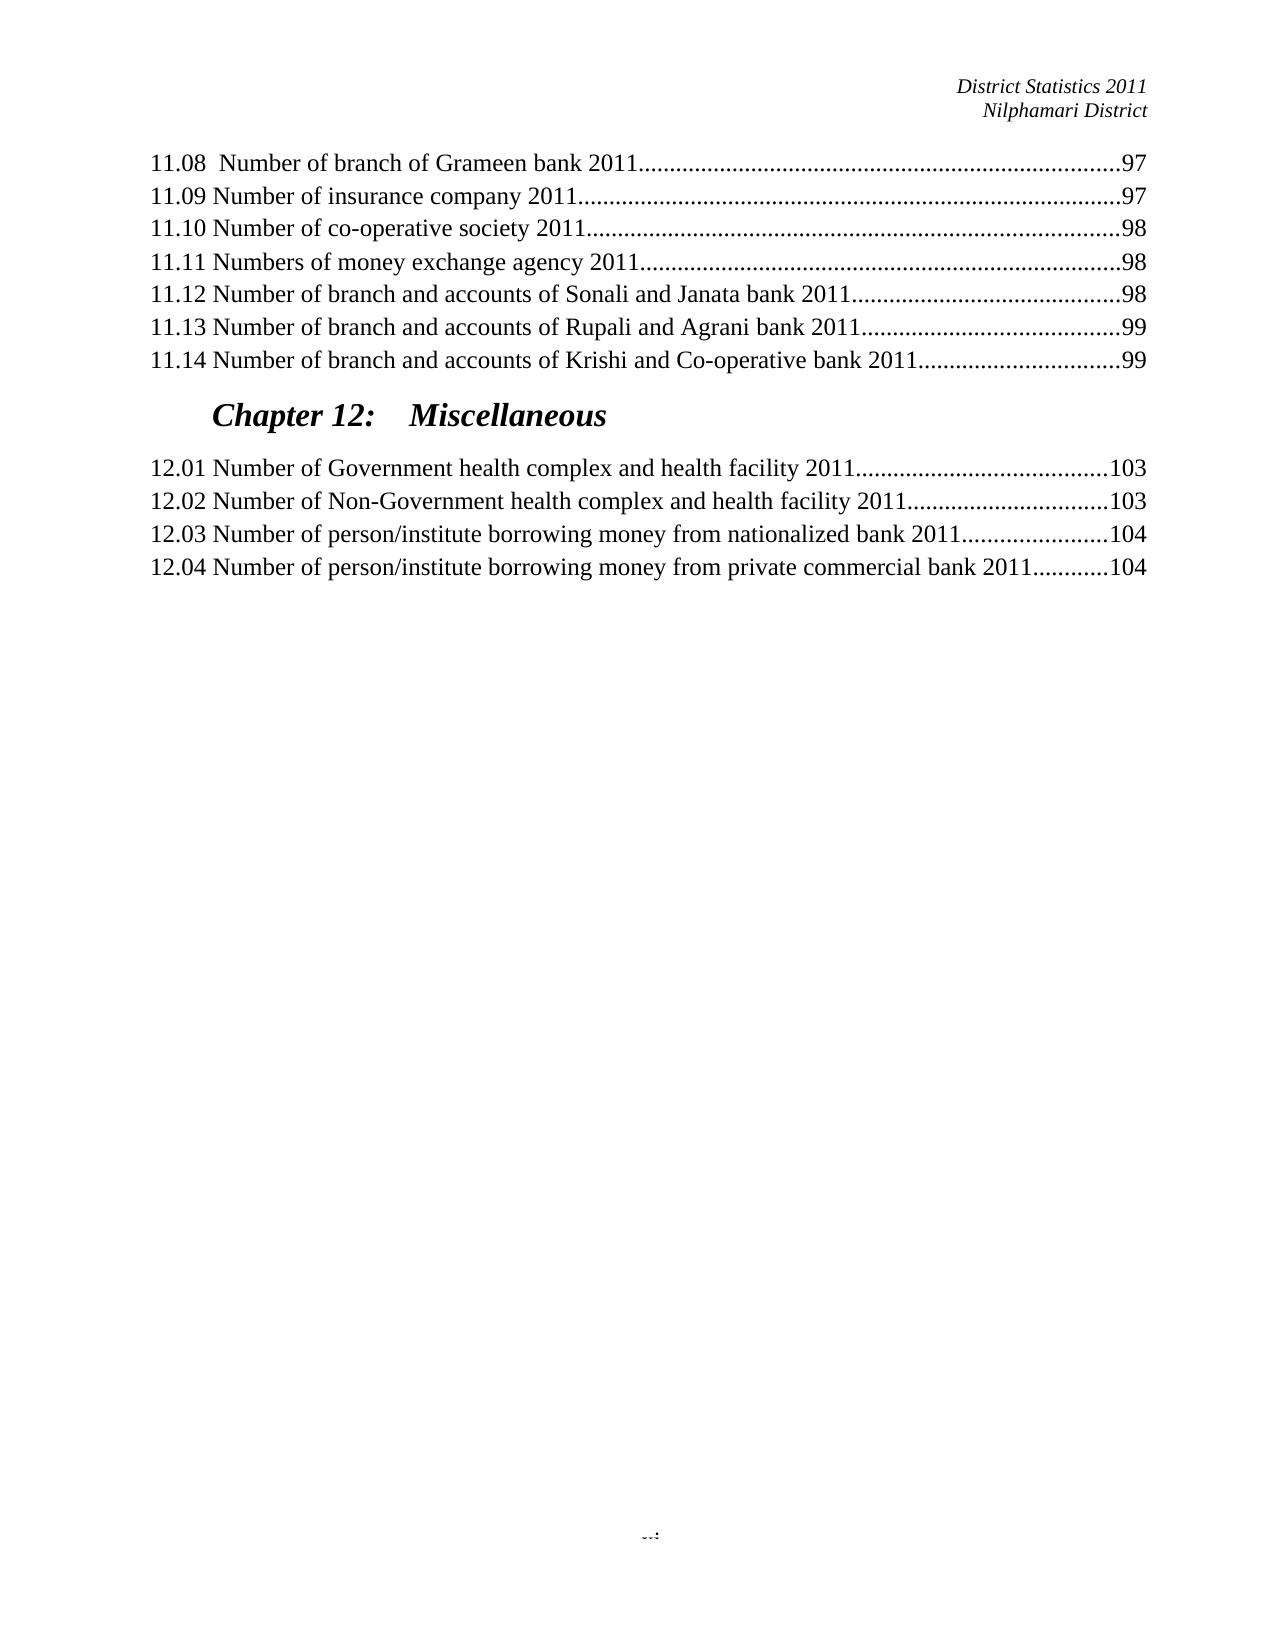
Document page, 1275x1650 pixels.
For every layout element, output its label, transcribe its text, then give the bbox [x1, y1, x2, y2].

list Number of branch and accounts of Sonali and Janata bank 2011 98 [150, 279, 1175, 308]
list Number of insurance company 2011 97 [150, 181, 1175, 209]
list Numbers of money exchange agency 2011 98 [150, 247, 1175, 275]
list Number of co-operative society 2011 98 [150, 213, 1175, 242]
text Chapter 12: Miscellaneous [212, 395, 1175, 433]
list Number of person/institute borrowing money from private commercial bank 2011 104 [150, 552, 1175, 581]
list Number of branch and accounts of Rupali and Agrani bank 2011 99 [150, 312, 1175, 341]
list Number of person/institute borrowing money from nationalized bank 2011 104 [150, 519, 1175, 548]
list Number of branch and accounts of Krishi and Co-operative bank 2011 99 [150, 345, 1175, 374]
list Number of branch of Grameen bank 2011 97 [150, 148, 1175, 176]
list Number of Non-Government health complex and health facility 2011 103 [150, 486, 1175, 514]
list Number of Government health complex and health facility 2011 103 [150, 453, 1175, 482]
